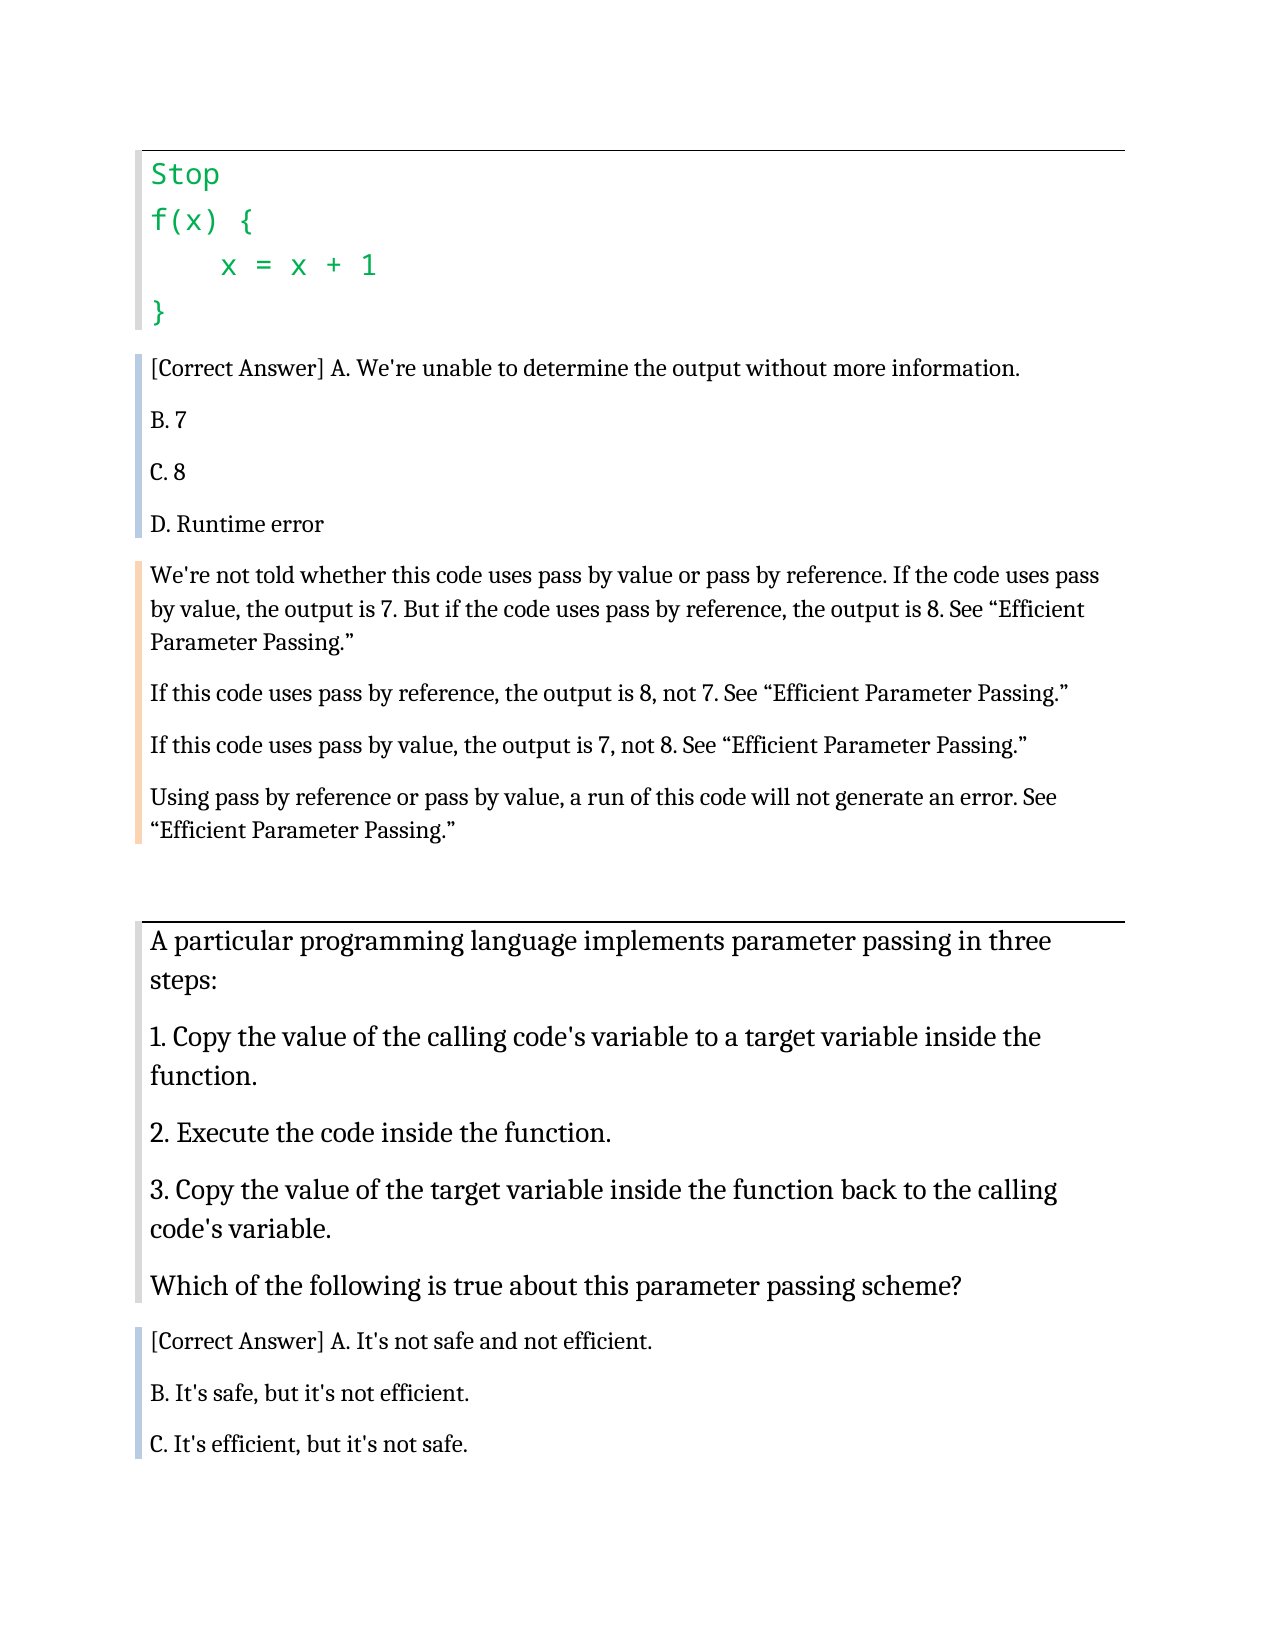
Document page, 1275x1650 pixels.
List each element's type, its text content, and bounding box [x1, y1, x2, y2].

text B. 7 [142, 406, 1125, 435]
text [142, 151, 1125, 330]
text D. Runtime error [142, 510, 1125, 538]
text Using pass by reference or pass by value, a run of this code will not generate an error. See “Efficient Parameter Passing.” [142, 783, 1125, 844]
text 2. Execute the code inside the function. [142, 1113, 1125, 1150]
text B. It's safe, but it's not efficient. [142, 1378, 1125, 1407]
text [Correct Answer] A. We're unable to determine the output without more information. [142, 354, 1125, 383]
text 3. Copy the value of the target variable inside the function back to the calling code's variable. [142, 1170, 1125, 1246]
text If this code uses pass by reference, the output is 8, not 7. See “Efficient Parameter Passing.” [142, 679, 1125, 708]
text Which of the following is true about this parameter passing scheme? [142, 1266, 1125, 1303]
text 1. Copy the value of the calling code's variable to a target variable inside the function. [142, 1017, 1125, 1092]
text [Correct Answer] A. It's not safe and not efficient. [142, 1327, 1125, 1355]
text C. 8 [142, 458, 1125, 487]
text C. It's efficient, but it's not safe. [142, 1430, 1125, 1459]
text If this code uses pass by value, the output is 7, not 8. See “Efficient Parameter Passing.” [142, 731, 1125, 760]
text A particular programming language implements parameter passing in three steps: [142, 923, 1125, 997]
text We're not told whether this code uses pass by value or pass by reference. If the code uses pass by value, the output is 7. But if the code uses pass by reference, the output is 8. See “Efficient Parameter Passing.” [142, 561, 1125, 656]
